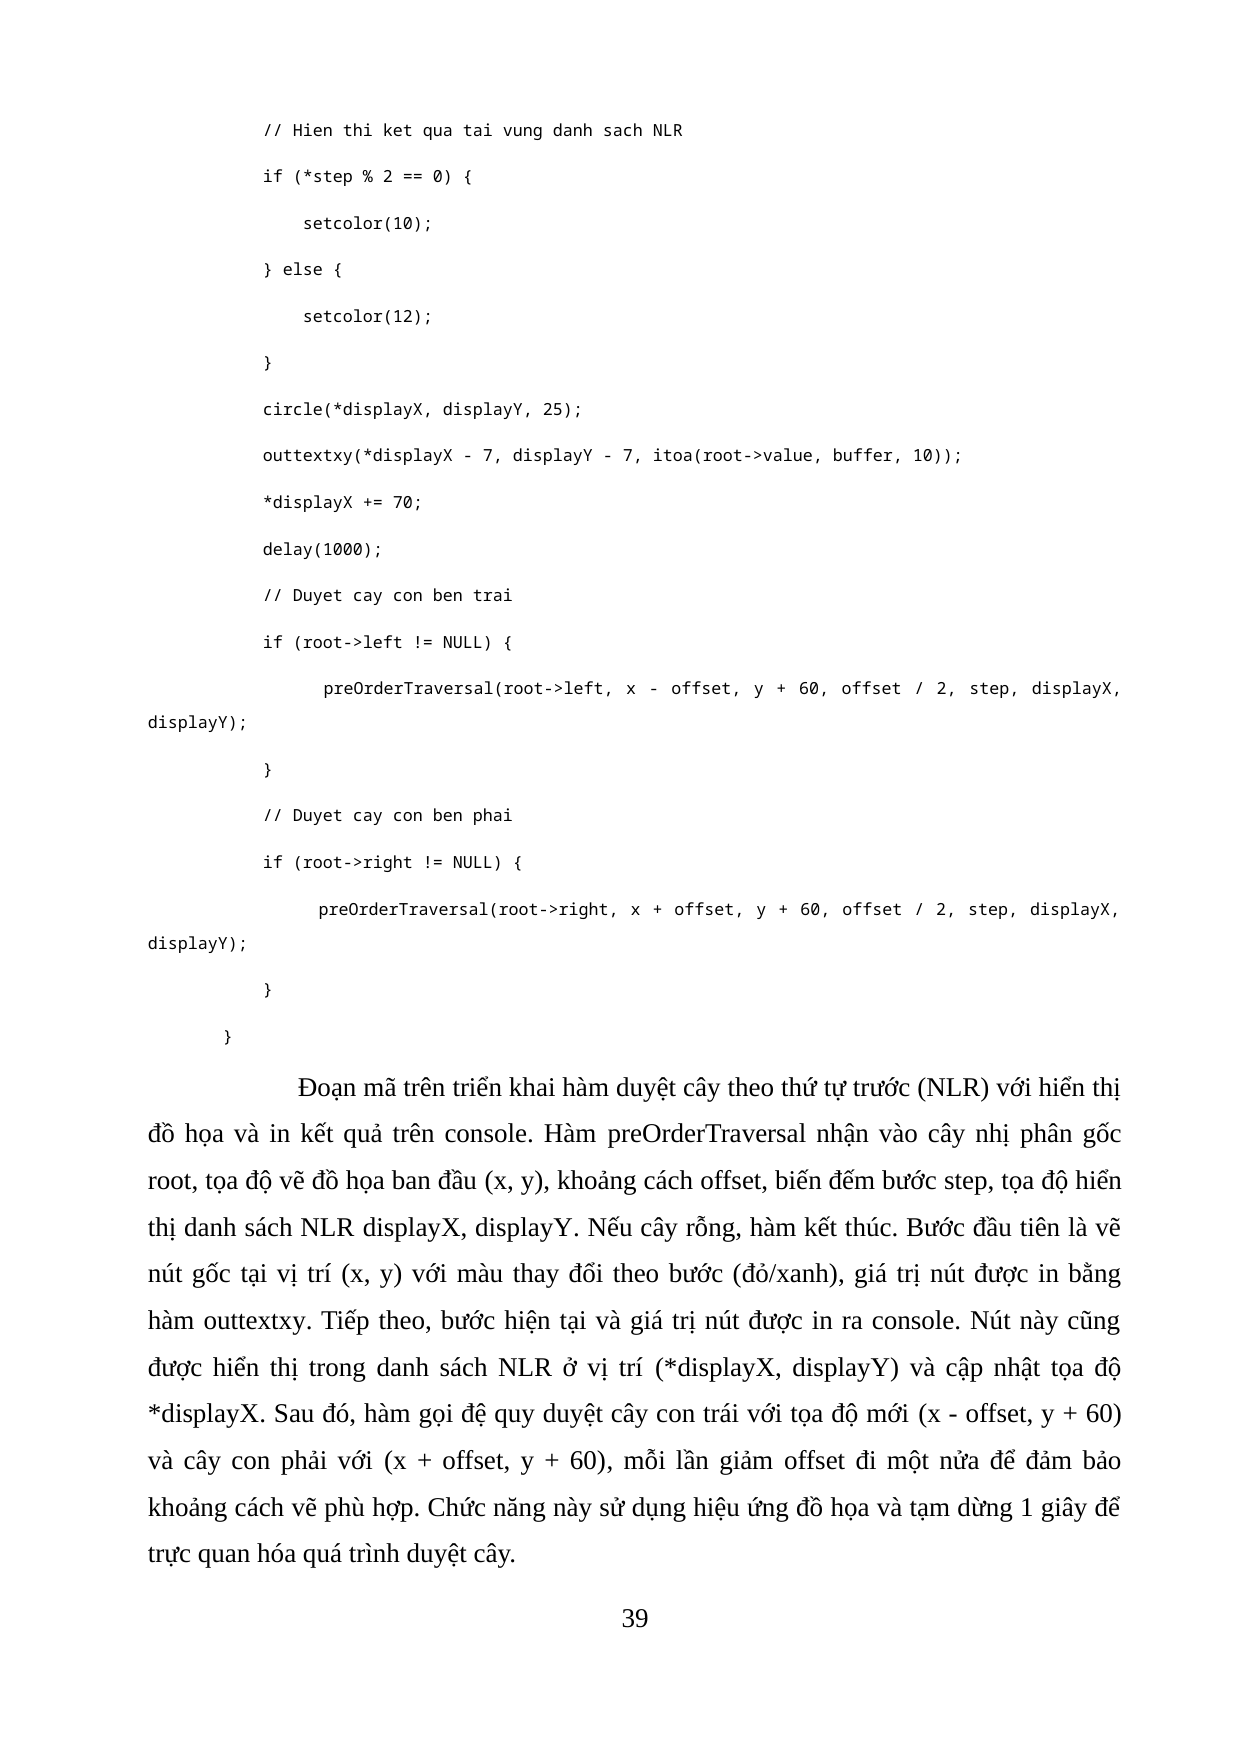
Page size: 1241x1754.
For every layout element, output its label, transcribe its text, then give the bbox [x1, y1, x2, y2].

text } [148, 757, 1122, 780]
text } [148, 978, 1122, 1001]
text setcolor(12); [148, 304, 1122, 327]
text delay(1000); [148, 537, 1122, 560]
text } [148, 1024, 1122, 1047]
text preOrderTraversal(root->left, x - offset, y + 60, offset / 2, step, displayX, displayY); [148, 677, 1122, 734]
text if (root->right != NULL) { [148, 851, 1122, 873]
text setcolor(10); [148, 211, 1122, 234]
text // Hien thi ket qua tai vung danh sach NLR [148, 118, 1122, 141]
text if (*step % 2 == 0) { [148, 165, 1122, 187]
text *displayX += 70; [148, 491, 1122, 513]
text preOrderTraversal(root->right, x + offset, y + 60, offset / 2, step, displayX, displayY); [148, 897, 1122, 954]
text // Duyet cay con ben phai [148, 804, 1122, 827]
text outtextxy(*displayX - 7, displayY - 7, itoa(root->value, buffer, 10)); [148, 444, 1122, 467]
text // Duyet cay con ben trai [148, 584, 1122, 606]
text circle(*displayX, displayY, 25); [148, 397, 1122, 420]
text if (root->left != NULL) { [148, 630, 1122, 653]
text } else { [148, 258, 1122, 281]
text } [148, 351, 1122, 374]
text Đoạn mã trên triển khai hàm duyệt cây theo thứ tự trước (NLR) với hiển thị đồ họa và in kết quả trên console. Hàm preOrderTraversal nhận vào cây nhị phân gốc root, tọa độ vẽ đồ họa ban đầu (x, y), khoảng cách offset, biến đếm bước step, tọa độ hiển thị danh sách NLR displayX, displayY. Nếu cây rỗng, hàm kết thúc. Bước đầu tiên là vẽ nút gốc tại vị trí (x, y) với màu thay đổi theo bước (đỏ/xanh), giá trị nút được in bằng hàm outtextxy. Tiếp theo, bước hiện tại và giá trị nút được in ra console. Nút này cũng được hiển thị trong danh sách NLR ở vị trí (*displayX, displayY) và cập nhật tọa độ *displayX. Sau đó, hàm gọi đệ quy duyệt cây con trái với tọa độ mới (x - offset, y + 60) và cây con phải với (x + offset, y + 60), mỗi lần giảm offset đi một nửa để đảm bảo khoảng cách vẽ phù hợp. Chức năng này sử dụng hiệu ứng đồ họa và tạm dừng 1 giây để trực quan hóa quá trình duyệt cây. [148, 1071, 1122, 1569]
